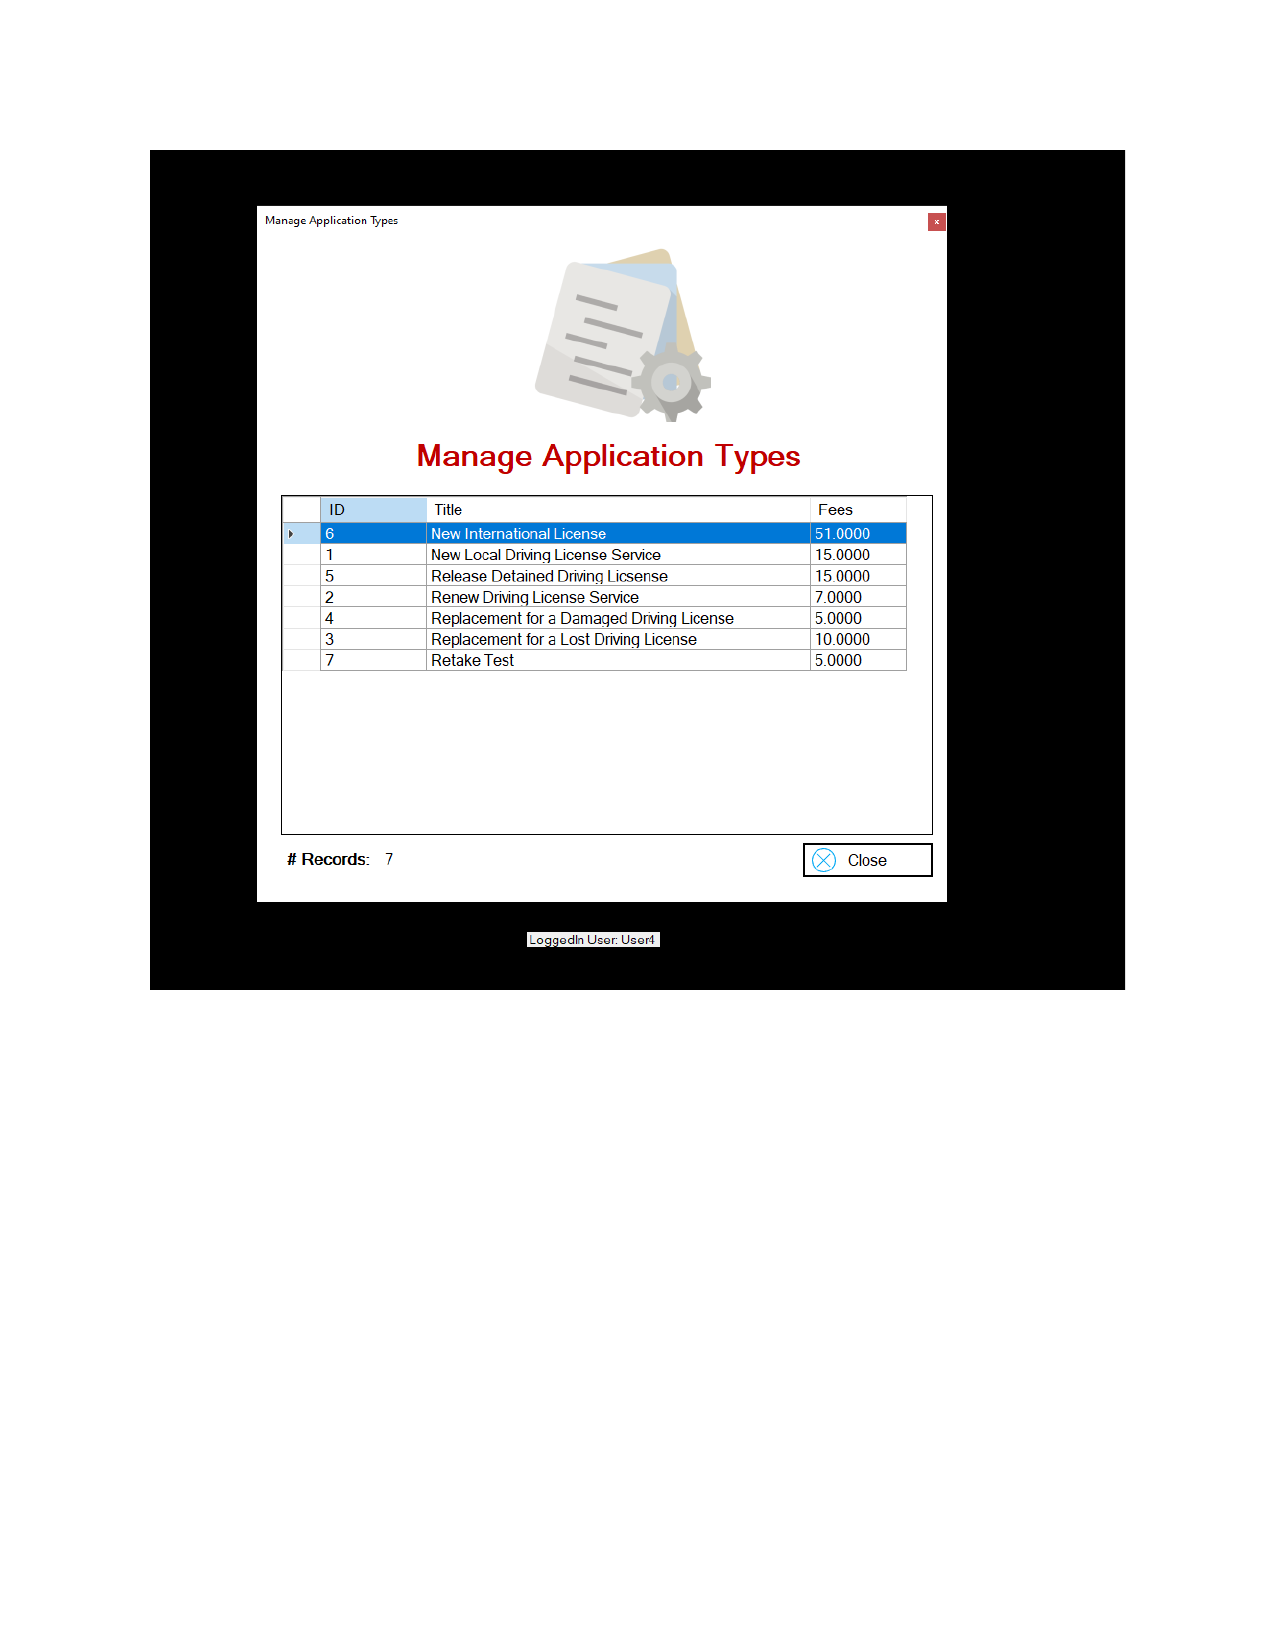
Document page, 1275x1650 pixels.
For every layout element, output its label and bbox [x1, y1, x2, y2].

picture [150, 150, 1125, 990]
